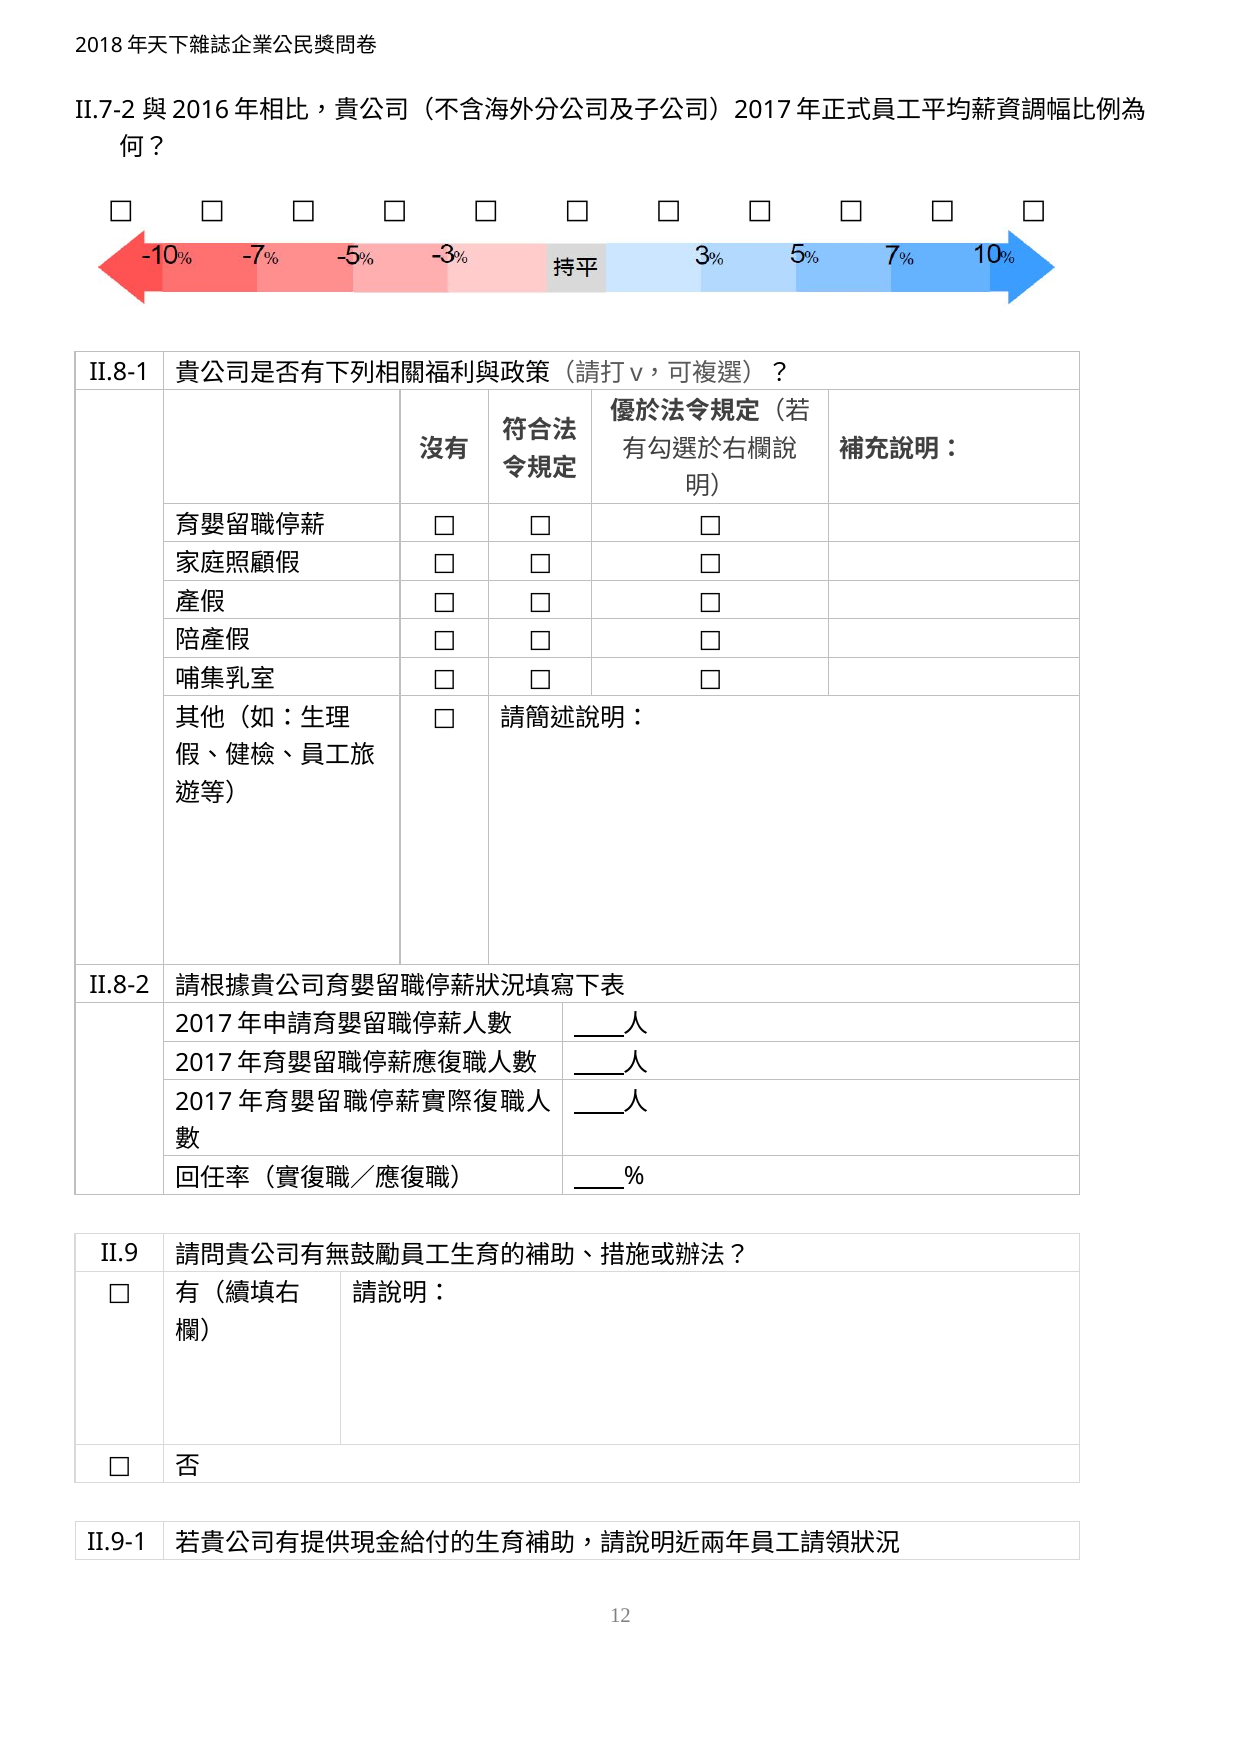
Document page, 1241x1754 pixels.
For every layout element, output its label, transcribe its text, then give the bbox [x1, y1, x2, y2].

table_header 請問貴公司有無鼓勵員工生育的補助、措施或辦法？ [164, 1234, 1079, 1271]
table_cell □ [592, 581, 828, 618]
table_cell 家庭照顧假 [164, 542, 399, 580]
table_header □ [166, 189, 258, 226]
table_cell [829, 542, 1079, 580]
table_header II.9-1 [76, 1522, 163, 1559]
table_cell □ [401, 581, 488, 618]
table_cell □ [592, 658, 828, 695]
table_cell □ [592, 542, 828, 580]
table_header □ [258, 189, 349, 226]
table_header □ [531, 189, 623, 226]
table_cell □ [489, 658, 591, 695]
table_cell □ [401, 542, 488, 580]
table_header □ [440, 189, 531, 226]
table_cell [76, 390, 163, 964]
table_cell 回任率（實復職／應復職） [164, 1156, 562, 1194]
table_cell 陪產假 [164, 619, 399, 657]
text II.7-2 與2016年相比，貴公司（不含海外分公司及子公司）2017年正式員工平均薪資調幅比例為何？ [75, 89, 1165, 164]
table_header □ [988, 189, 1079, 226]
table_cell [164, 390, 399, 503]
table_cell [829, 504, 1079, 541]
table_cell 產假 [164, 581, 399, 618]
table_cell [76, 1003, 163, 1194]
table_cell □ [401, 696, 488, 964]
table_cell □ [76, 1272, 163, 1444]
table_cell II.8-2 [76, 965, 163, 1002]
table_header 若貴公司有提供現金給付的生育補助，請說明近兩年員工請領狀況 [164, 1522, 1079, 1559]
table_cell 請說明： [341, 1272, 1079, 1444]
table_cell 優於法令規定（若有勾選於右欄說明） [592, 390, 828, 503]
table_cell □ [489, 619, 591, 657]
table_cell [829, 581, 1079, 618]
table_cell □ [489, 504, 591, 541]
table_cell □ [76, 1445, 163, 1482]
table_cell □ [489, 542, 591, 580]
table_header □ [714, 189, 805, 226]
table_cell □ [592, 504, 828, 541]
table_cell % [563, 1156, 1079, 1194]
table_cell □ [401, 658, 488, 695]
table_cell 請簡述說明： [489, 696, 1079, 964]
table_header □ [896, 189, 988, 226]
table_header □ [623, 189, 714, 226]
table_header II.9 [76, 1234, 163, 1271]
table_cell [829, 619, 1079, 657]
table_cell [75, 226, 1079, 313]
table_cell 符合法令規定 [489, 390, 591, 503]
table_cell 人 [563, 1003, 1079, 1041]
table_cell 人 [563, 1080, 1079, 1155]
table_cell 2017年育嬰留職停薪應復職人數 [164, 1042, 562, 1079]
table_header □ [805, 189, 896, 226]
table_cell 沒有 [401, 390, 488, 503]
table_cell 其他（如：生理假、健檢、員工旅遊等） [164, 696, 399, 964]
table_cell 請根據貴公司育嬰留職停薪狀況填寫下表 [164, 965, 1079, 1002]
table_cell 2017年申請育嬰留職停薪人數 [164, 1003, 562, 1041]
table_cell 補充說明： [829, 390, 1079, 503]
table_header □ [75, 189, 166, 226]
table_cell 2017年育嬰留職停薪實際復職人數 [164, 1080, 562, 1155]
table_header 貴公司是否有下列相關福利與政策（請打v，可複選）？ [164, 352, 1079, 389]
table_header II.8-1 [76, 352, 163, 389]
table_cell □ [401, 504, 488, 541]
table_cell [829, 658, 1079, 695]
table_cell 人 [563, 1042, 1079, 1079]
table_cell 哺集乳室 [164, 658, 399, 695]
table_cell 育嬰留職停薪 [164, 504, 399, 541]
table_cell □ [489, 581, 591, 618]
table_cell 否 [164, 1445, 1079, 1482]
table_header □ [349, 189, 440, 226]
table_cell 有（續填右欄） [164, 1272, 340, 1444]
table_cell □ [401, 619, 488, 657]
table_cell □ [592, 619, 828, 657]
